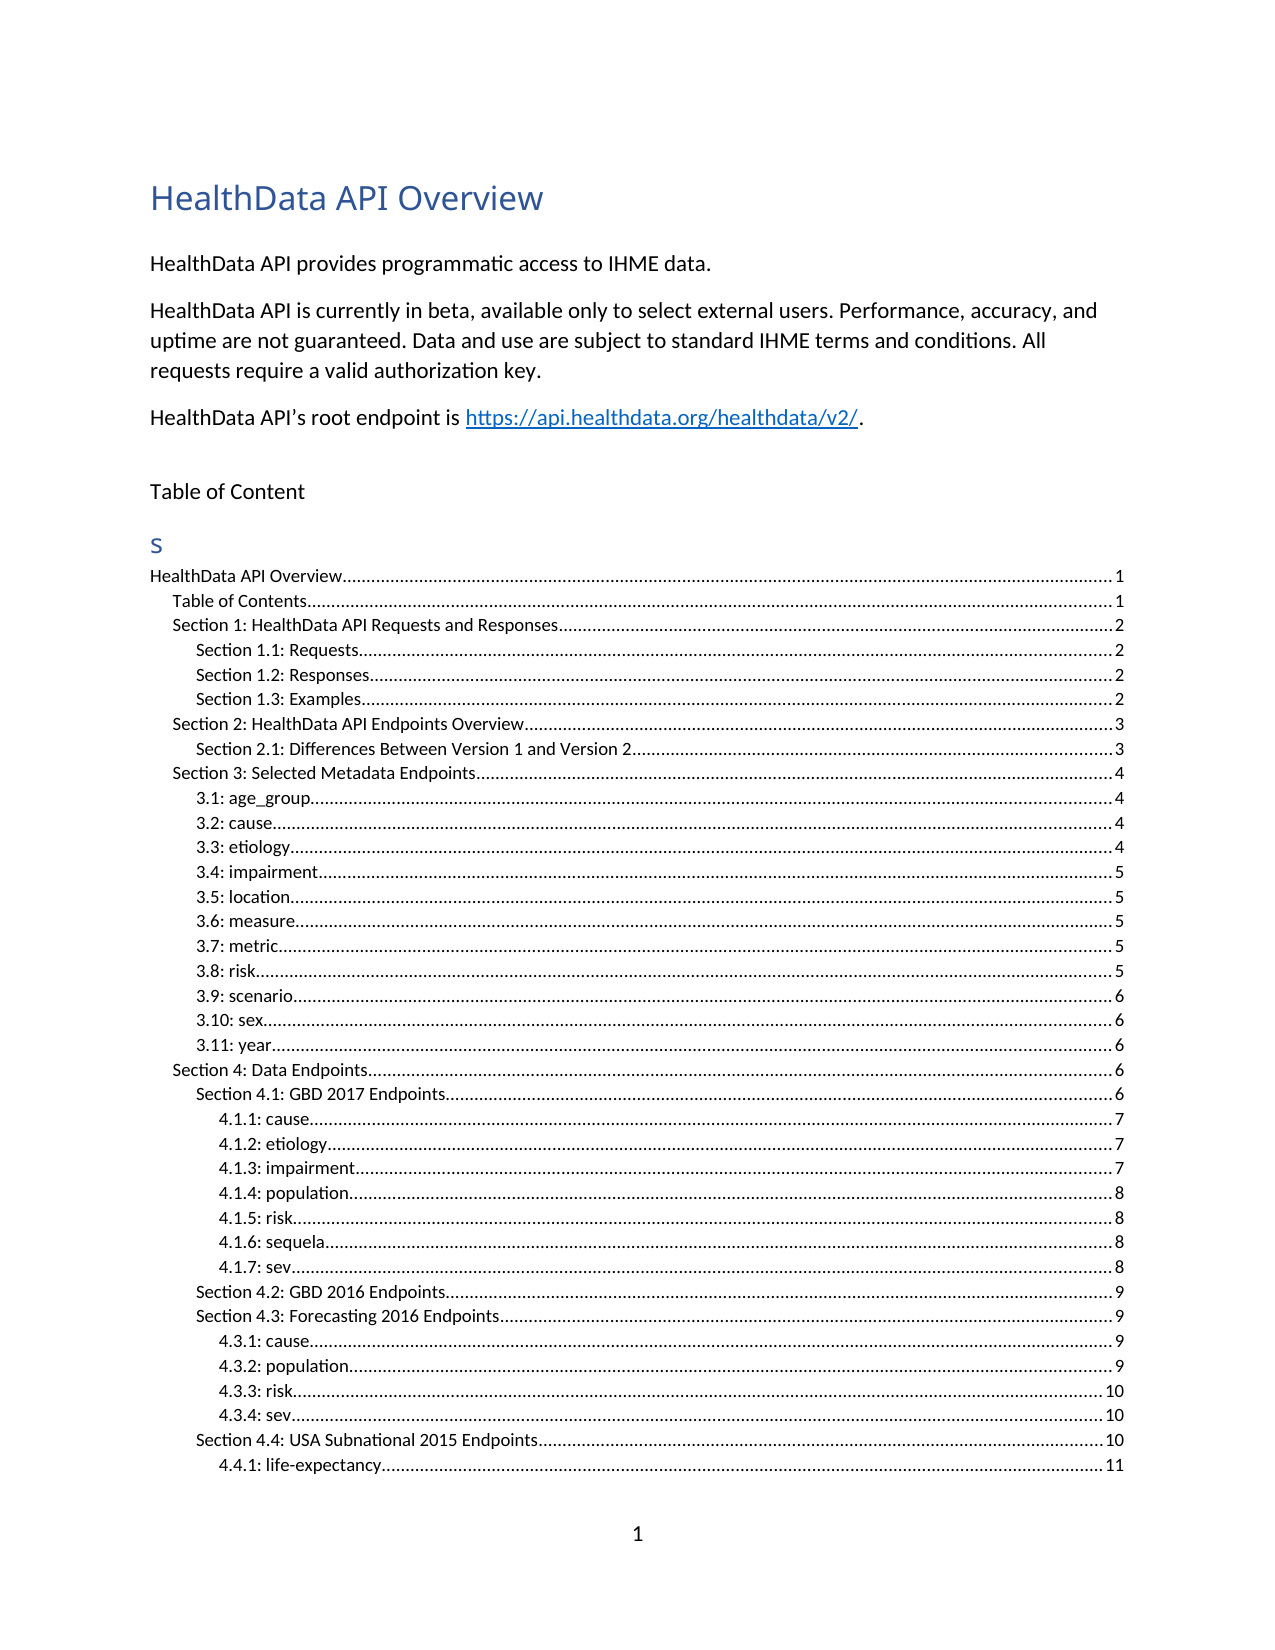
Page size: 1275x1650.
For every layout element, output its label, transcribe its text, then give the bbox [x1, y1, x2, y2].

text HealthData API is currently in beta, available only to select external users. Performance, accuracy, and uptime are not guaranteed. Data and use are subject to standard IHME terms and conditions. All requests require a valid authorization key. [150, 296, 1125, 384]
text HealthData API provides programmatic access to IHME data. [150, 249, 1125, 277]
text HealthData API’s root endpoint is https://api.healthdata.org/healthdata/v2/. [150, 403, 1125, 431]
subtitle HealthData API Overview [150, 175, 1125, 220]
